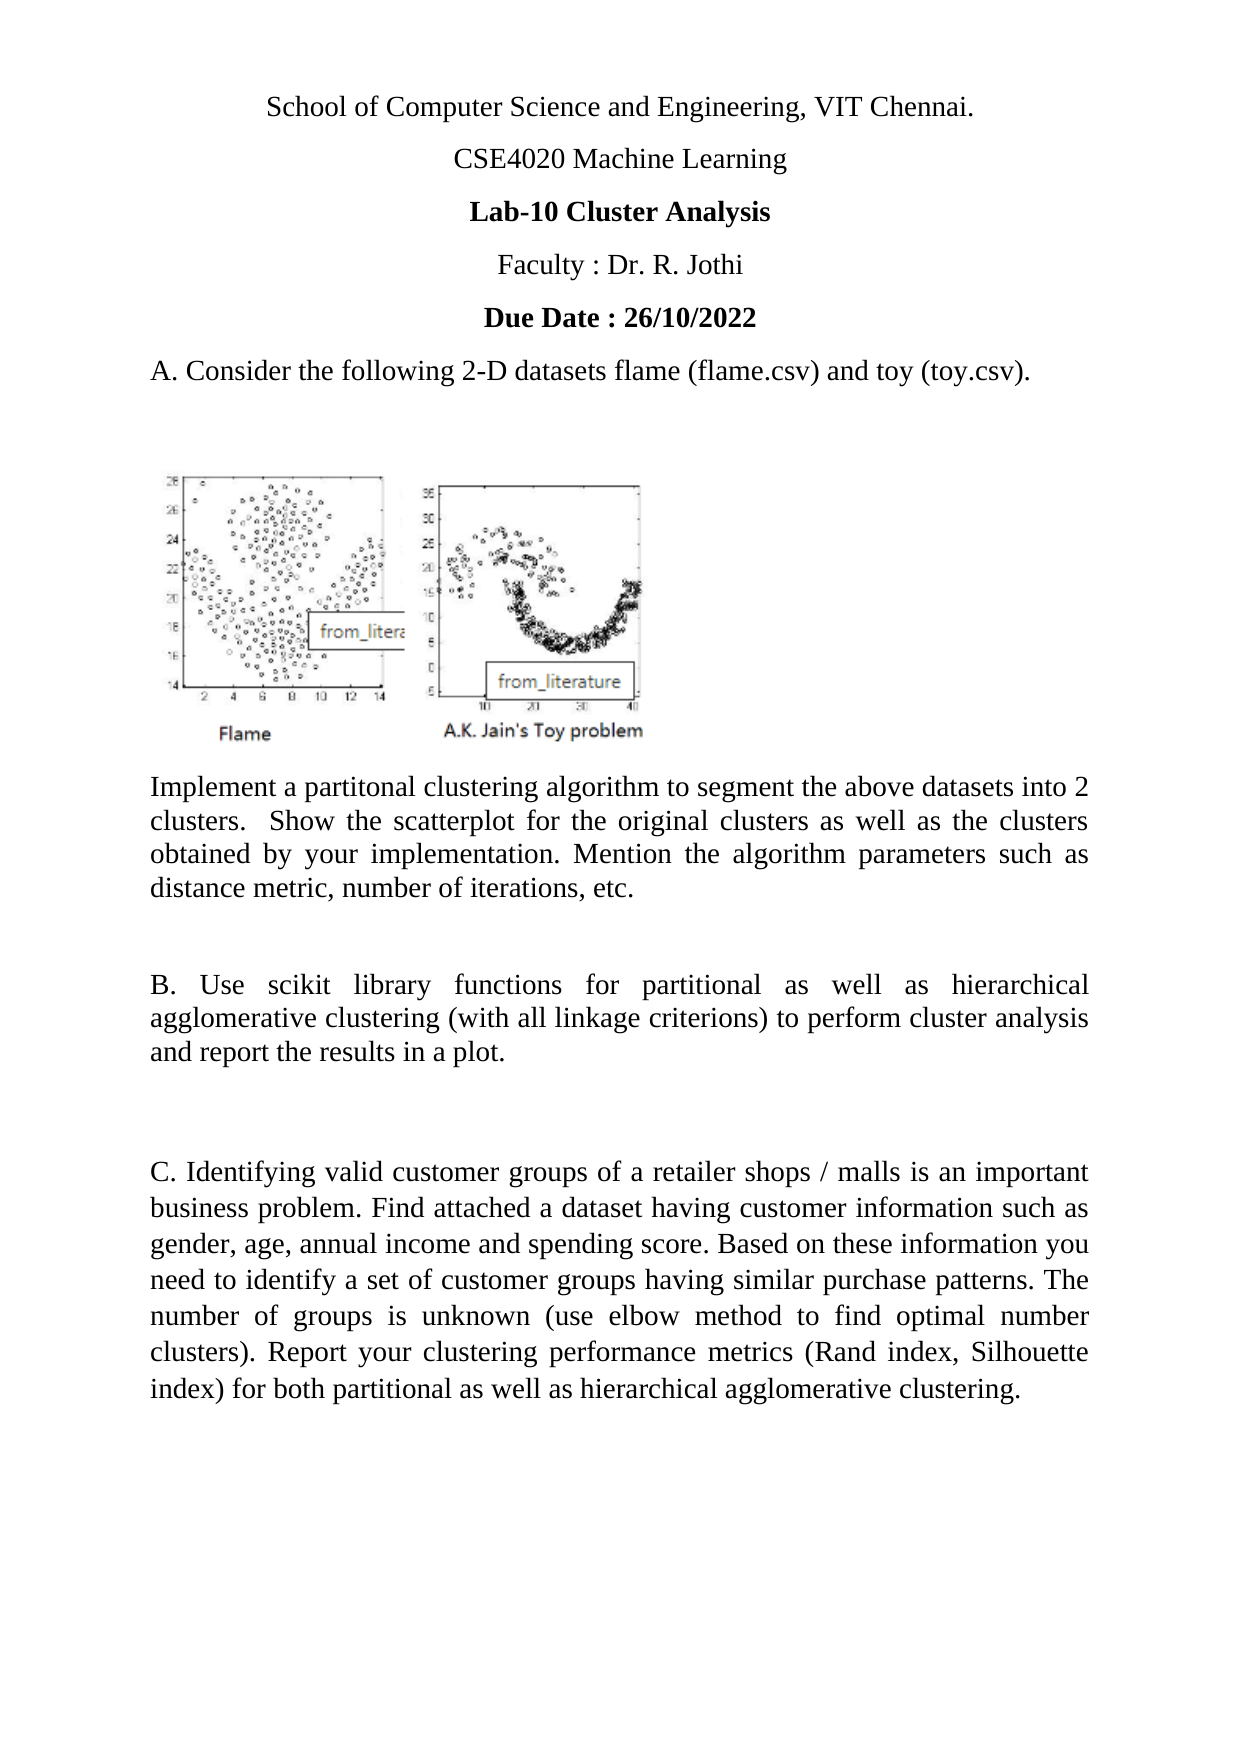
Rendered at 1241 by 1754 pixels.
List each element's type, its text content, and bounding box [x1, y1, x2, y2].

text CSE4020 Machine Learning [150, 141, 1090, 175]
text School of Computer Science and Engineering, VIT Chennai. [150, 89, 1090, 122]
text Due Date : 26/10/2022 [150, 300, 1090, 333]
text Implement a partitonal clustering algorithm to segment the above datasets into 2 clusters. Show the scatterplot for the original clusters as well as the clusters obtained by your implementation. Mention the algorithm parameters such as distance metric, number of iterations, etc. [150, 769, 1090, 903]
text C. Identifying valid customer groups of a retailer shops / malls is an important business problem. Find attached a dataset having customer information such as gender, age, annual income and spending score. Based on these information you need to identify a set of customer groups having similar purchase patterns. The number of groups is unknown (use elbow method to find optimal number clusters). Report your clustering performance metrics (Rand index, Silhouette index) for both partitional as well as hierarchical agglomerative clustering. [150, 1154, 1090, 1404]
text Faculty : Dr. R. Jothi [150, 247, 1090, 281]
text B. Use scikit library functions for partitional as well as hierarchical agglomerative clustering (with all linkage criterions) to perform cluster analysis and report the results in a plot. [150, 967, 1090, 1067]
picture [150, 458, 654, 751]
text Lab-10 Cluster Analysis [150, 194, 1090, 228]
text A. Consider the following 2-D datasets flame (flame.csv) and toy (toy.csv). [150, 353, 1090, 386]
